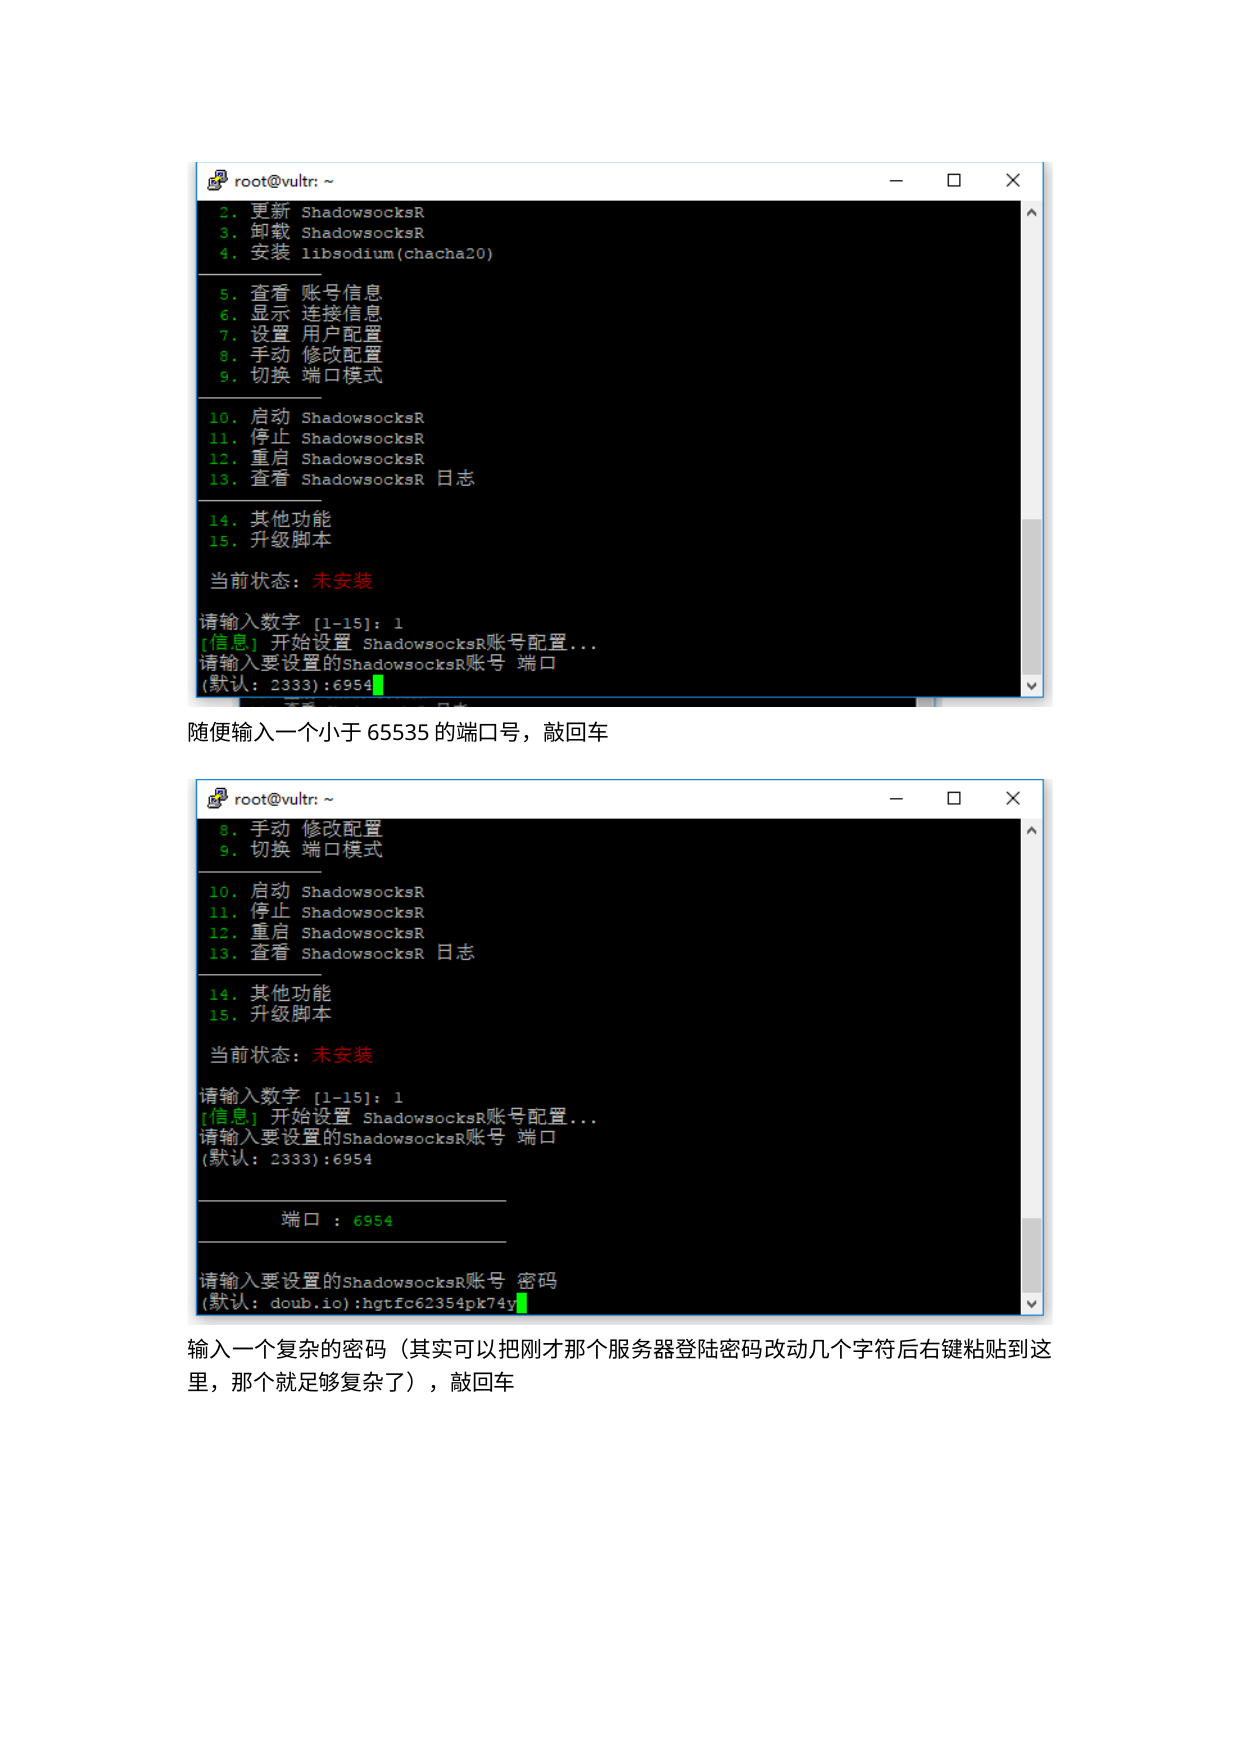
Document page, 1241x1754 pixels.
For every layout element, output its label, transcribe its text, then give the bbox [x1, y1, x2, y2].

text 随便输入一个小于65535的端口号，敲回车 [187, 714, 1053, 747]
picture [187, 779, 1053, 1325]
picture [187, 162, 1053, 707]
text 输入一个复杂的密码（其实可以把刚才那个服务器登陆密码改动几个字符后右键粘贴到这里，那个就足够复杂了），敲回车 [187, 1332, 1053, 1397]
